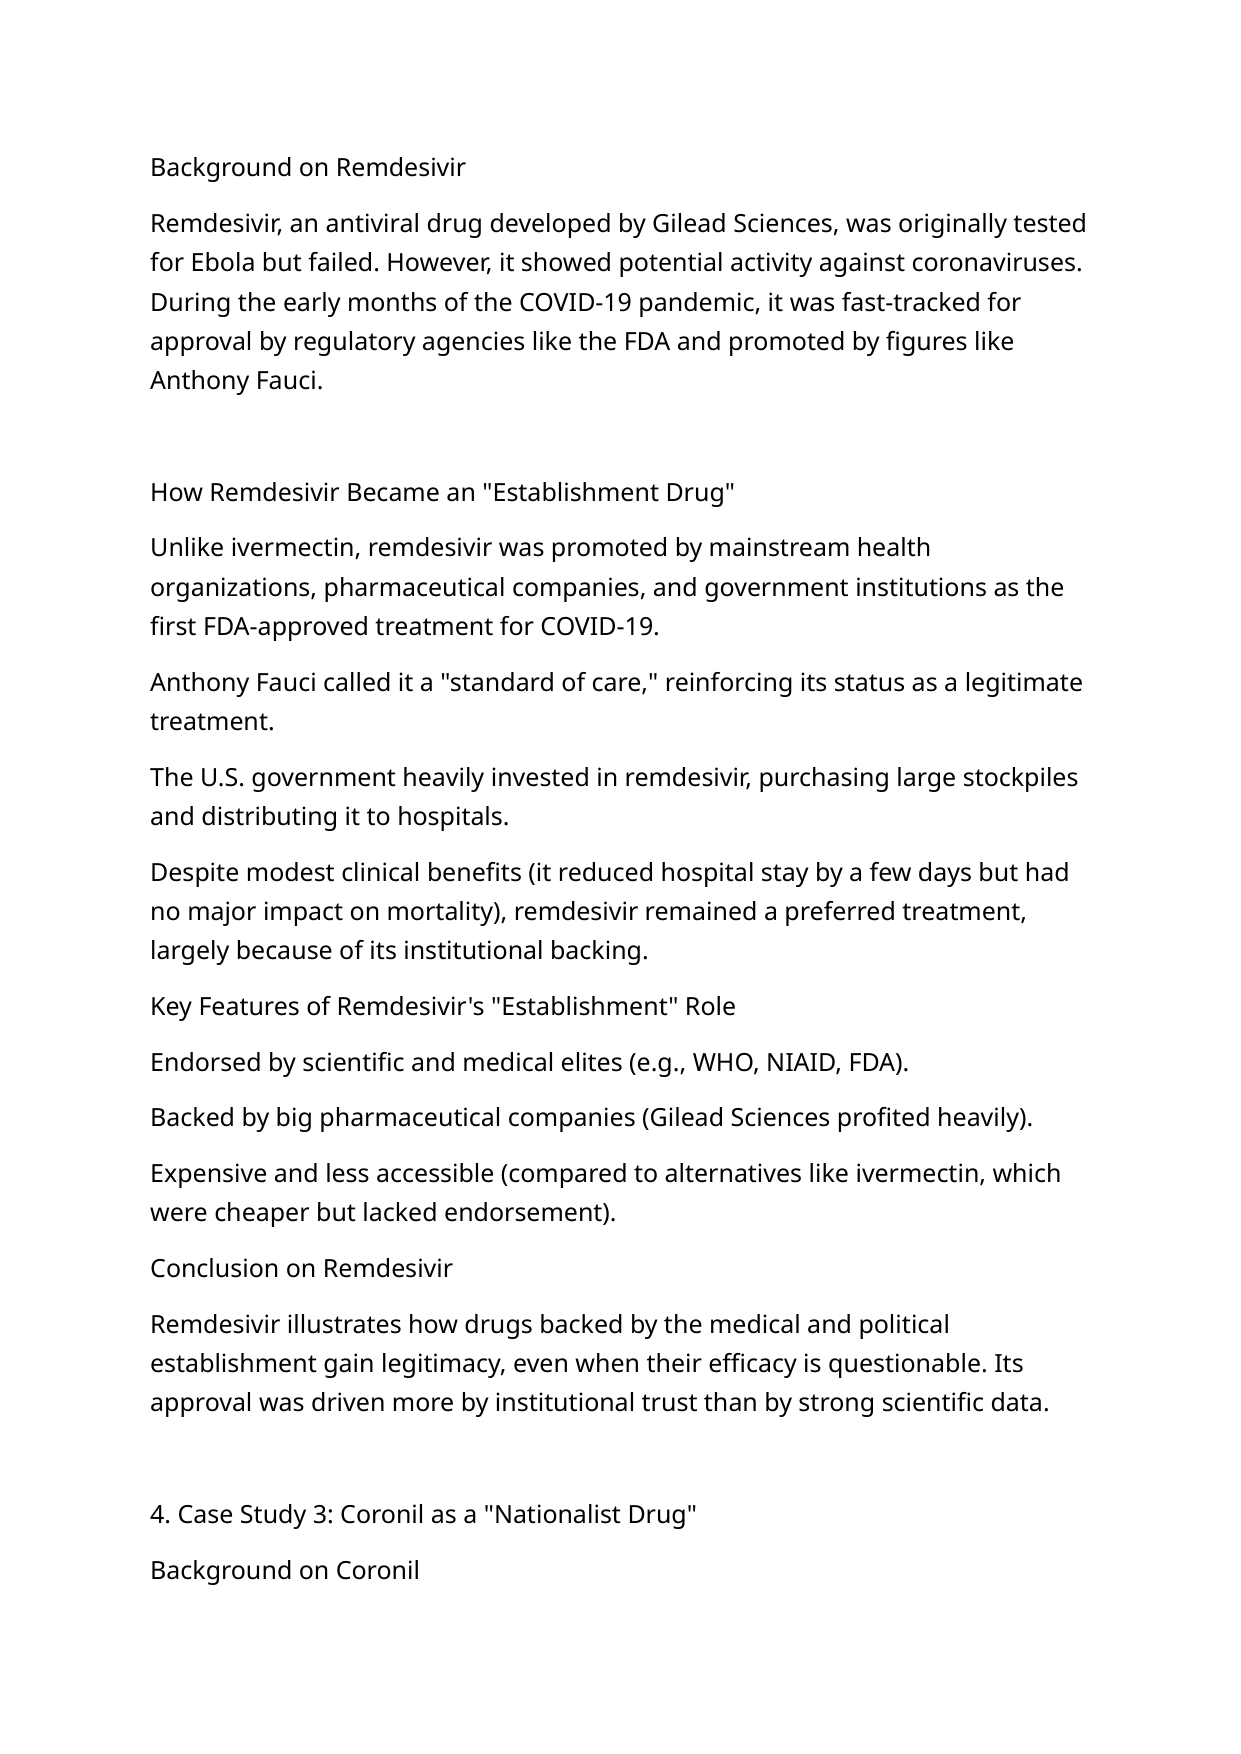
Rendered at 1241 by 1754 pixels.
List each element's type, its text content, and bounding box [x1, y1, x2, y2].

text Background on Coronil [150, 1552, 1090, 1587]
text Unlike ivermectin, remdesivir was promoted by mainstream health organizations, pharmaceutical companies, and government institutions as the first FDA-approved treatment for COVID-19. [150, 530, 1090, 642]
text Endorsed by scientific and medical elites (e.g., WHO, NIAID, FDA). [150, 1044, 1090, 1078]
text Remdesivir, an antiviral drug developed by Gilead Sciences, was originally tested for Ebola but failed. However, it showed potential activity against coronaviruses. During the early months of the COVID-19 pandemic, it was fast-tracked for approval by regulatory agencies like the FDA and promoted by figures like Anthony Fauci. [150, 206, 1090, 397]
text Despite modest clinical benefits (it reduced hospital stay by a few days but had no major impact on mortality), remdesivir remained a preferred treatment, largely because of its institutional backing. [150, 854, 1090, 967]
text Background on Remdesivir [150, 150, 1090, 184]
text The U.S. government heavily invested in remdesivir, purchasing large stockpiles and distributing it to hospitals. [150, 759, 1090, 832]
text 4. Case Study 3: Coronil as a "Nationalist Drug" [150, 1497, 1090, 1531]
text How Remdesivir Became an "Establishment Drug" [150, 474, 1090, 508]
text Remdesivir illustrates how drugs backed by the medical and political establishment gain legitimacy, even when their efficacy is questionable. Its approval was driven more by institutional trust than by strong scientific data. [150, 1307, 1090, 1419]
text Anthony Fauci called it a "standard of care," reinforcing its status as a legitimate treatment. [150, 664, 1090, 737]
text Conclusion on Remdesivir [150, 1251, 1090, 1285]
text Backed by big pharmaceutical companies (Gilead Sciences profited heavily). [150, 1100, 1090, 1134]
text Expensive and less accessible (compared to alternatives like ivermectin, which were cheaper but lacked endorsement). [150, 1156, 1090, 1229]
text Key Features of Remdesivir's "Establishment" Role [150, 988, 1090, 1022]
